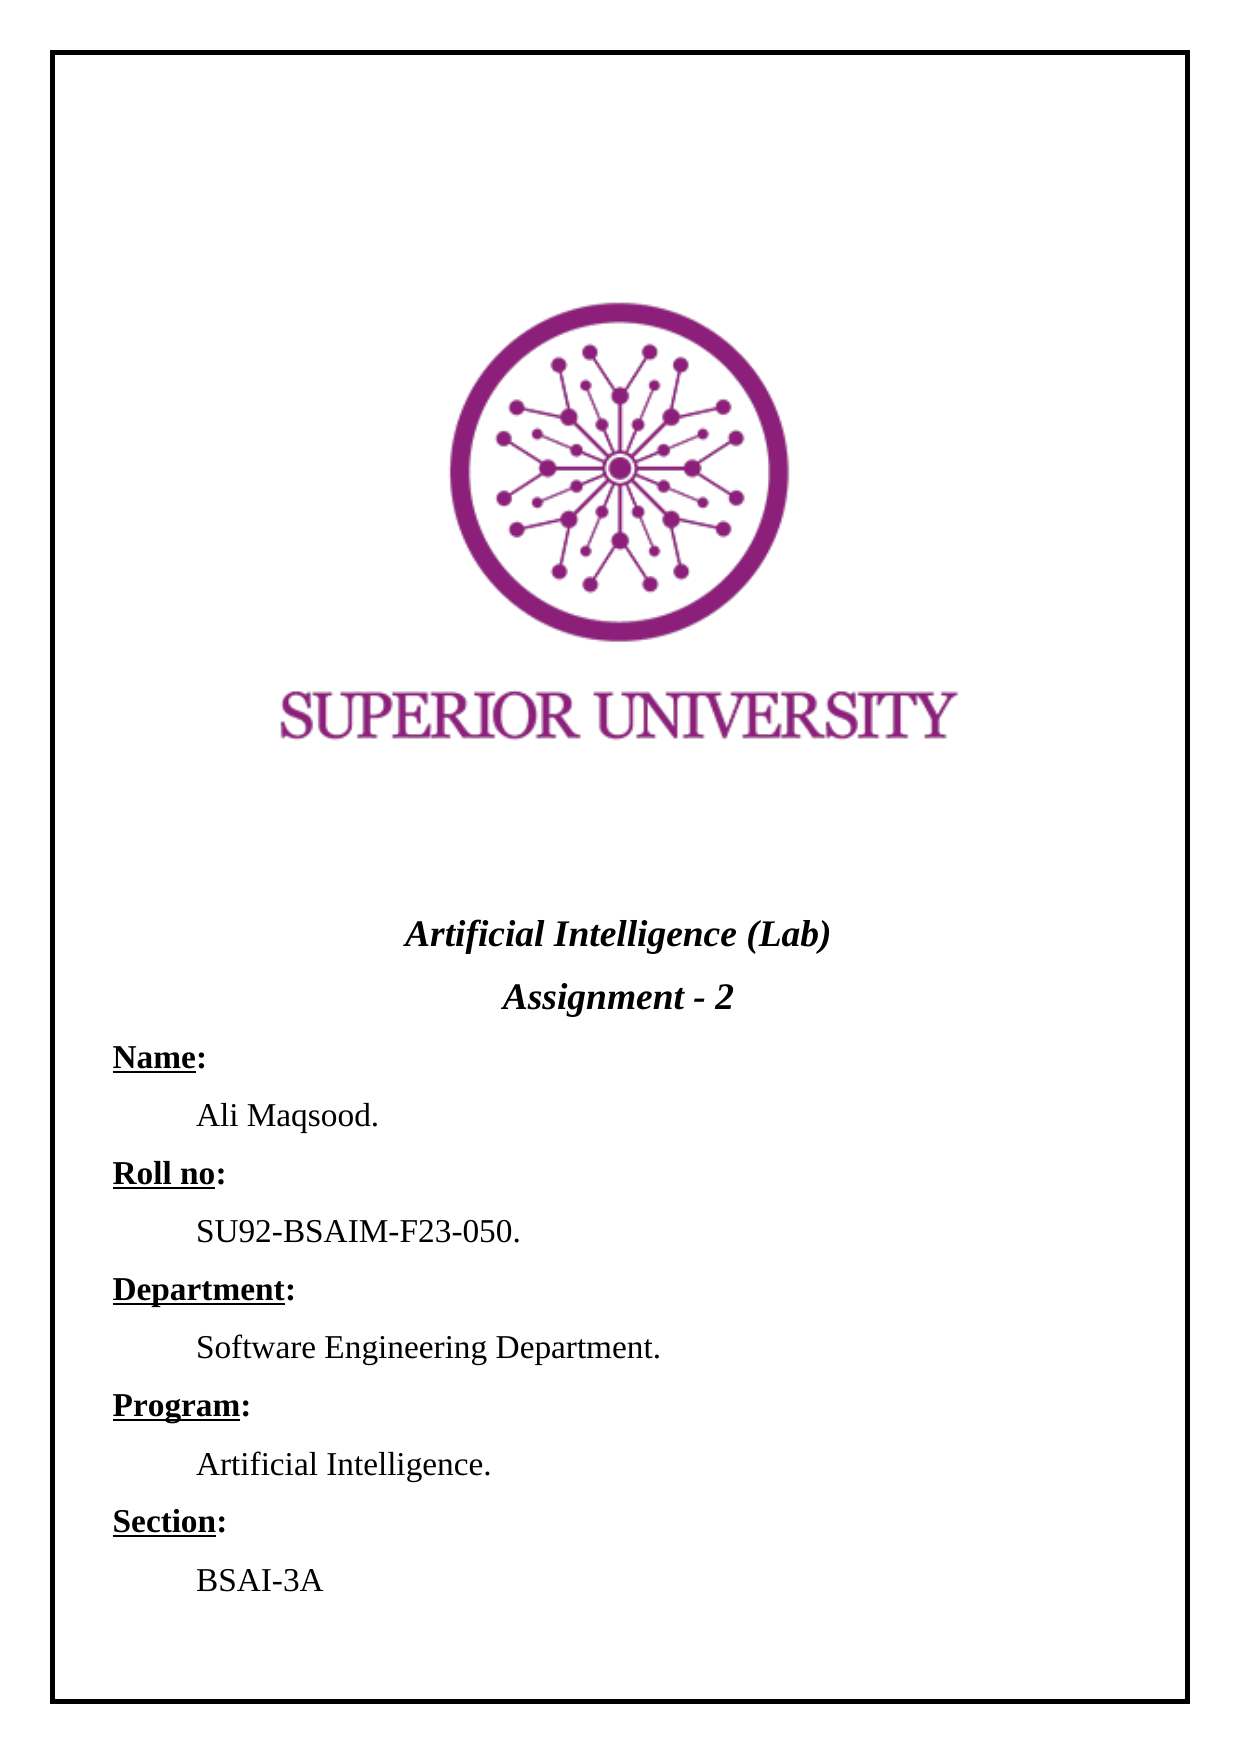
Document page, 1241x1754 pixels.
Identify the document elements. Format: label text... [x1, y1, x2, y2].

text Software Engineering Department. [112, 1328, 1128, 1366]
text Ali Maqsood. [112, 1096, 1128, 1134]
text Name: [112, 1038, 1128, 1076]
text Program: [112, 1386, 1128, 1424]
text Section: [112, 1502, 1128, 1540]
text Department: [112, 1270, 1128, 1308]
text BSAI-3A [112, 1560, 1128, 1598]
text Assignment - 2 [112, 974, 1128, 1017]
text Roll no: [112, 1154, 1128, 1192]
text Artificial Intelligence. [112, 1444, 1128, 1482]
picture [248, 150, 992, 893]
text Artificial Intelligence (Lab) [112, 911, 1128, 954]
text SU92-BSAIM-F23-050. [112, 1212, 1128, 1250]
